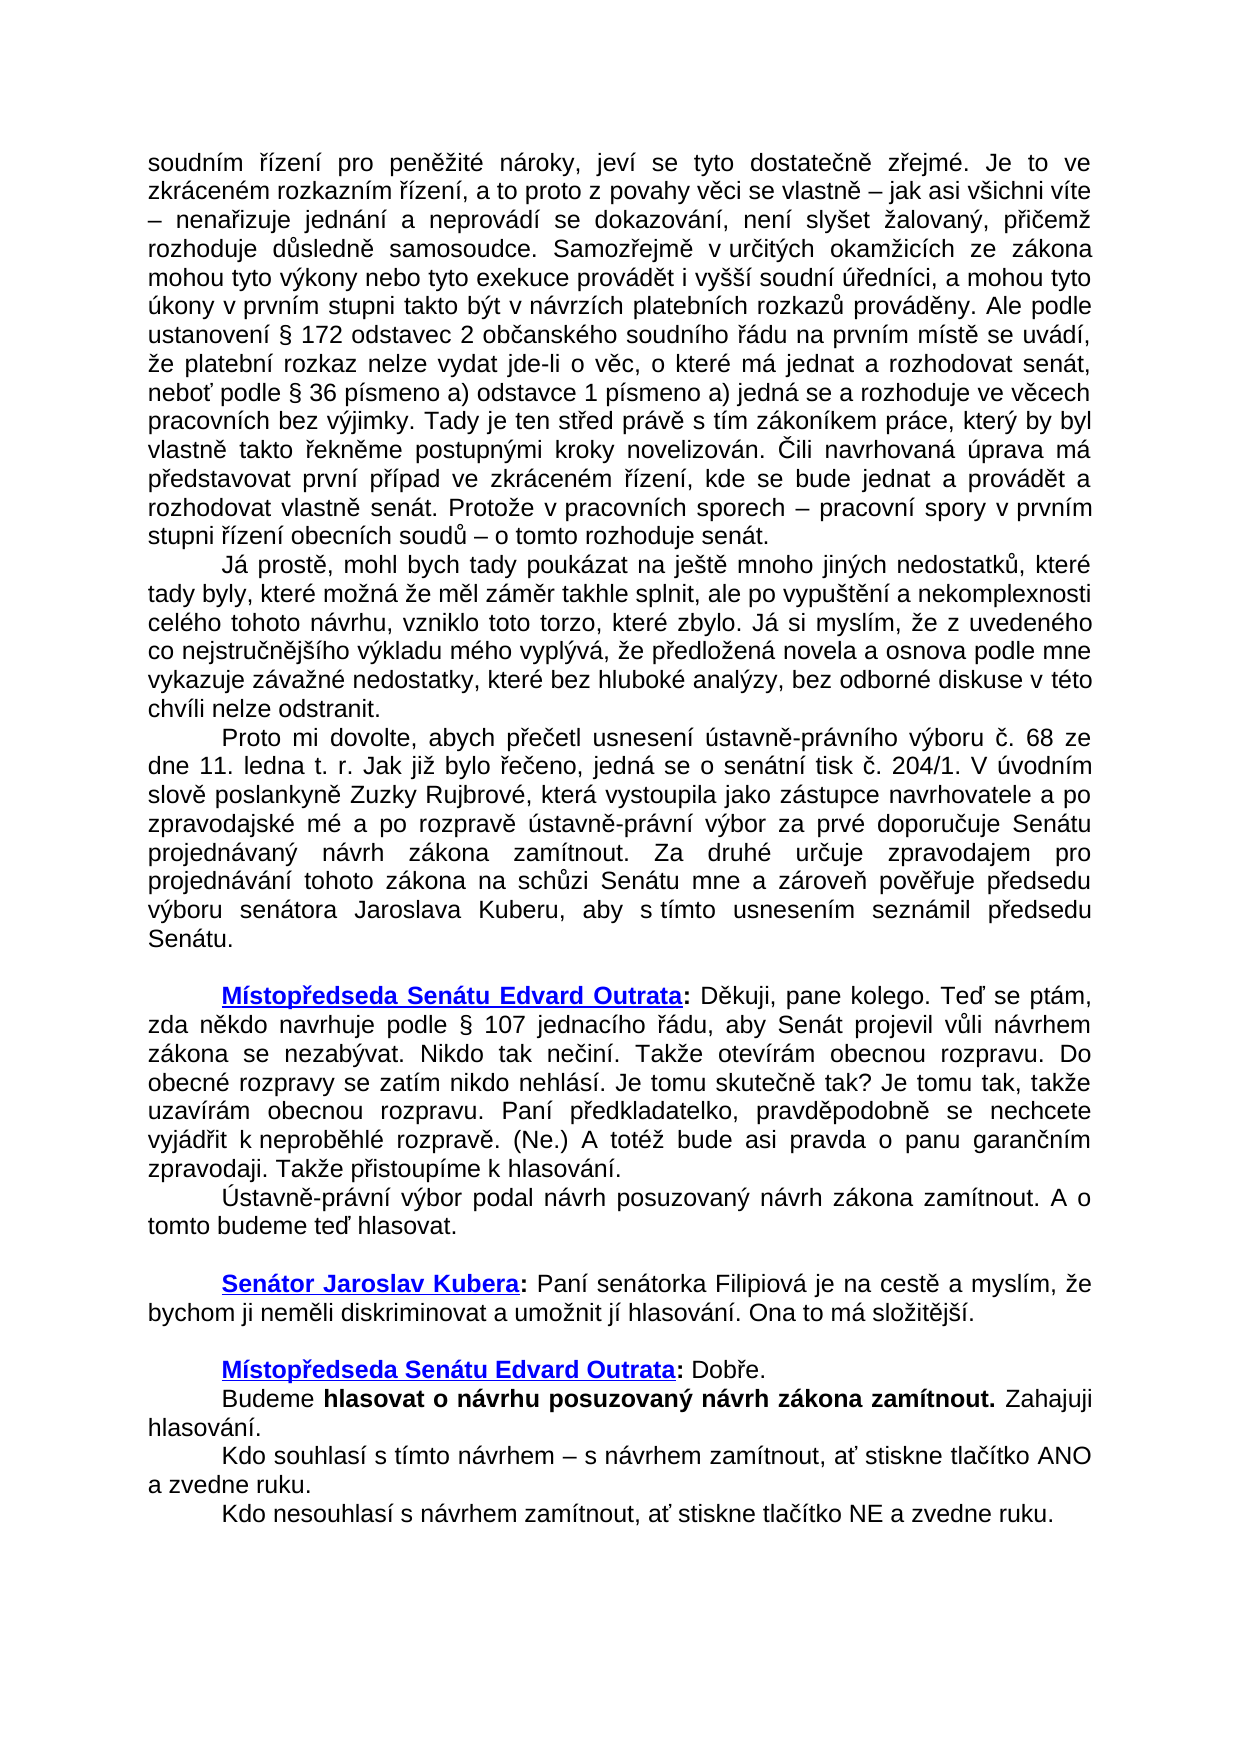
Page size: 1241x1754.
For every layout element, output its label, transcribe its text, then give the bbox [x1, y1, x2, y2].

text Budeme hlasovat o návrhu posuzovaný návrh zákona zamítnout. Zahajuji hlasování. [148, 1384, 1093, 1441]
text Proto mi dovolte, abych přečetl usnesení ústavně-právního výboru č. 68 ze dne 11. ledna t. r. Jak již bylo řečeno, jedná se o senátní tisk č. 204/1. V úvodním slově poslankyně Zuzky Rujbrové, která vystoupila jako zástupce navrhovatele a po zpravodajské mé a po rozpravě ústavně-právní výbor za prvé doporučuje Senátu projednávaný návrh zákona zamítnout. Za druhé určuje zpravodajem pro projednávání tohoto zákona na schůzi Senátu mne a zároveň pověřuje předsedu výboru senátora Jaroslava Kuberu, aby s tímto usnesením seznámil předsedu Senátu. [148, 723, 1093, 953]
text Senátor Jaroslav Kubera: Paní senátorka Filipiová je na cestě a myslím, že bychom ji neměli diskriminovat a umožnit jí hlasování. Ona to má složitější. [148, 1269, 1093, 1326]
text Ústavně-právní výbor podal návrh posuzovaný návrh zákona zamítnout. A o tomto budeme teď hlasovat. [148, 1183, 1093, 1240]
text Kdo souhlasí s tímto návrhem – s návrhem zamítnout, ať stiskne tlačítko ANO a zvedne ruku. [148, 1441, 1093, 1499]
text Já prostě, mohl bych tady poukázat na ještě mnoho jiných nedostatků, které tady byly, které možná že měl záměr takhle splnit, ale po vypuštění a nekomplexnosti celého tohoto návrhu, vzniklo toto torzo, které zbylo. Já si myslím, že z uvedeného co nejstručnějšího výkladu mého vyplývá, že předložená novela a osnova podle mne vykazuje závažné nedostatky, které bez hluboké analýzy, bez odborné diskuse v této chvíli nelze odstranit. [148, 550, 1093, 723]
text Místopředseda Senátu Edvard Outrata: Dobře. [148, 1355, 1093, 1384]
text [148, 148, 1093, 550]
text Místopředseda Senátu Edvard Outrata: Děkuji, pane kolego. Teď se ptám, zda někdo navrhuje podle § 107 jednacího řádu, aby Senát projevil vůli návrhem zákona se nezabývat. Nikdo tak nečiní. Takže otevírám obecnou rozpravu. Do obecné rozpravy se zatím nikdo nehlásí. Je tomu skutečně tak? Je tomu tak, takže uzavírám obecnou rozpravu. Paní předkladatelko, pravděpodobně se nechcete vyjádřit k neproběhlé rozpravě. (Ne.) A totéž bude asi pravda o panu garančním zpravodaji. Takže přistoupíme k hlasování. [148, 981, 1093, 1183]
text Kdo nesouhlasí s návrhem zamítnout, ať stiskne tlačítko NE a zvedne ruku. [148, 1499, 1093, 1528]
